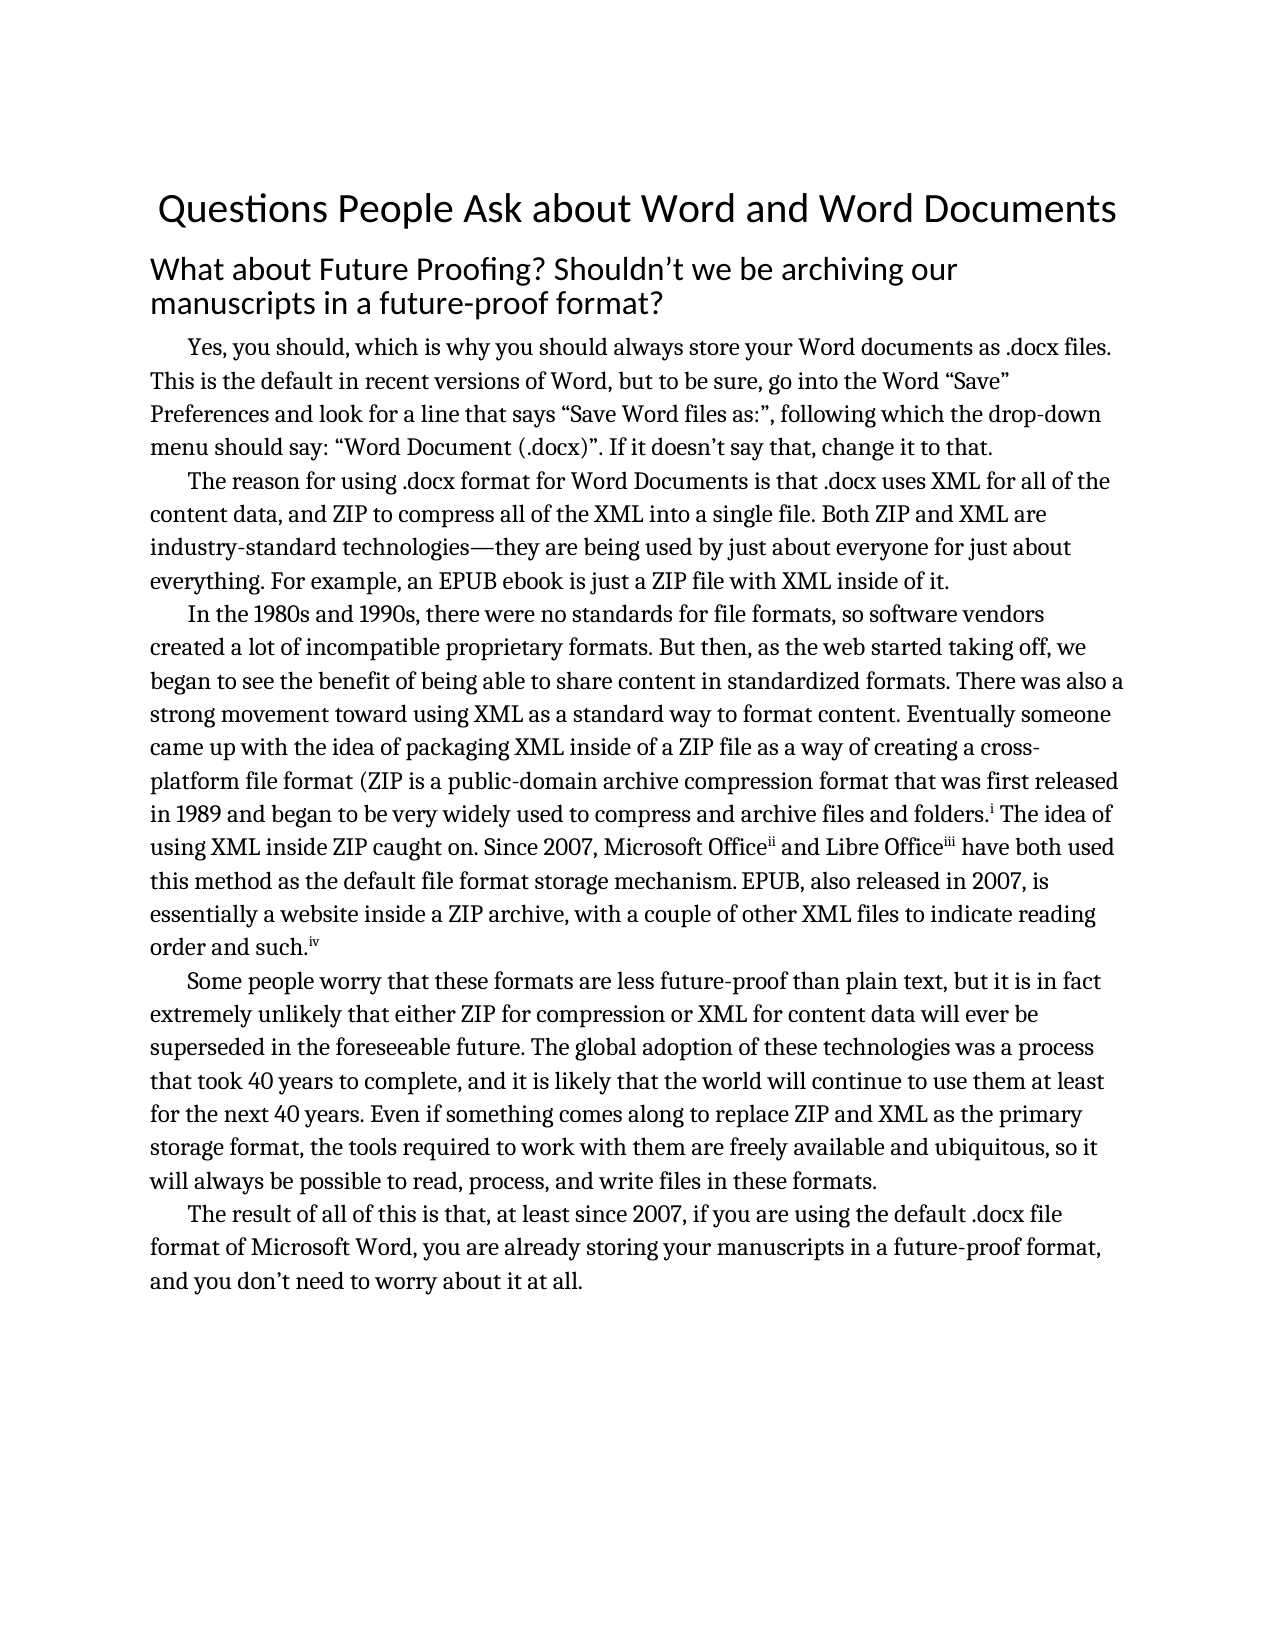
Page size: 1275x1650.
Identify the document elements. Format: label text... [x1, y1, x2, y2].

subtitle What about Future Proofing? Shouldn’t we be archiving our manuscripts in a future-proof format? [150, 254, 1125, 321]
text Yes, you should, which is why you should always store your Word documents as .docx files. This is the default in recent versions of Word, but to be sure, go into the Word “Save” Preferences and look for a line that says “Save Word files as:”, following which the drop-down menu should say: “Word Document (.docx)”. If it doesn’t say that, change it to that. [150, 329, 1125, 462]
text Some people worry that these formats are less future-proof than plain text, but it is in fact extremely unlikely that either ZIP for compression or XML for content data will ever be superseded in the foreseeable future. The global adoption of these technologies was a process that took 40 years to complete, and it is likely that the world will continue to use them at least for the next 40 years. Even if something comes along to replace ZIP and XML as the primary storage format, the tools required to work with them are freely available and ubiquitous, so it will always be possible to read, process, and write files in these formats. [150, 962, 1125, 1196]
subtitle Questions People Ask about Word and Word Documents [150, 196, 1125, 229]
text The reason for using .docx format for Word Documents is that .docx uses XML for all of the content data, and ZIP to compress all of the XML into a single file. Both ZIP and XML are industry-standard technologies—they are being used by just about everyone for just about everything. For example, an EPUB ebook is just a ZIP file with XML inside of it. [150, 462, 1125, 596]
text The result of all of this is that, at least since 2007, if you are using the default .docx file format of Microsoft Word, you are already storing your manuscripts in a future-proof format, and you don’t need to worry about it at all. [150, 1196, 1125, 1296]
text In the 1980s and 1990s, there were no standards for file formats, so software vendors created a lot of incompatible proprietary formats. But then, as the web started taking off, we began to see the benefit of being able to share content in standardized formats. There was also a strong movement toward using XML as a standard way to format content. Eventually someone came up with the idea of packaging XML inside of a ZIP file as a way of creating a cross-platform file format (ZIP is a public-domain archive compression format that was first released in 1989 and began to be very widely used to compress and archive files and folders. The idea of using XML inside ZIP caught on. Since 2007, Microsoft Office and Libre Office have both used this method as the default file format storage mechanism. EPUB, also released in 2007, is essentially a website inside a ZIP archive, with a couple of other XML files to indicate reading order and such. [150, 596, 1125, 962]
